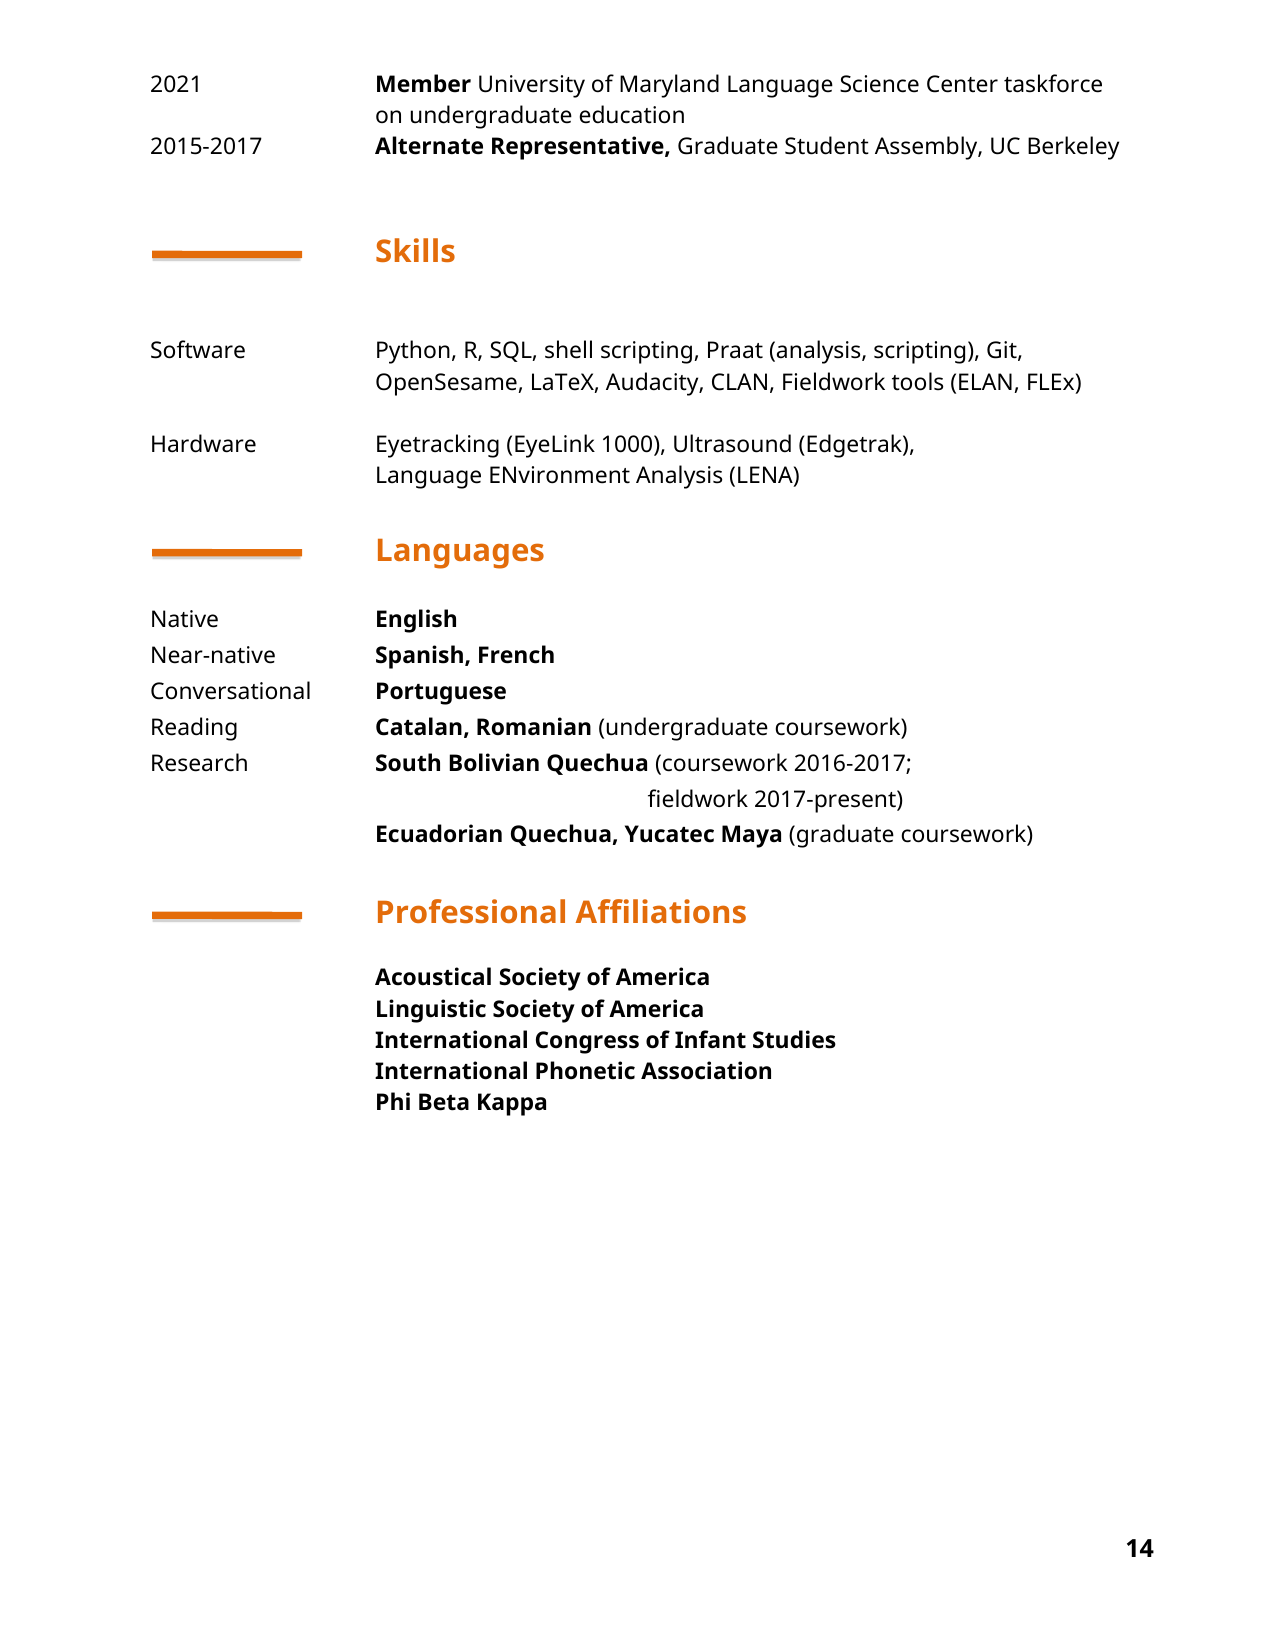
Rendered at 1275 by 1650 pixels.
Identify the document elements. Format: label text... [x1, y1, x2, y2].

text Professional Affiliations [150, 890, 1125, 933]
text 2015-2017 Alternate Representative, Graduate Student Assembly, UC Berkeley [150, 130, 1125, 161]
text 2021 Member University of Maryland Language Science Center taskforce on undergraduate education [150, 67, 1125, 130]
text International Congress of Infant Studies [375, 1024, 1125, 1055]
text International Phonetic Association Phi Beta Kappa [375, 1055, 1125, 1146]
text Acoustical Society of America [375, 961, 1125, 993]
text Ecuadorian Quechua, Yucatec Maya (graduate coursework) [150, 818, 1125, 850]
text Near-native Spanish, French [150, 639, 1125, 670]
text Linguistic Society of America [375, 993, 1125, 1024]
text Languages [150, 528, 1125, 570]
text Native English [150, 603, 1125, 634]
text Software Python, R, SQL, shell scripting, Praat (analysis, scripting), Git, OpenSesame, LaTeX, Audacity, CLAN, Fieldwork tools (ELAN, FLEx) [150, 334, 1125, 397]
text Hardware Eyetracking (EyeLink 1000), Ultrasound (Edgetrak), Language ENvironment Analysis (LENA) [150, 428, 1125, 491]
text Conversational Portuguese Reading Catalan, Romanian (undergraduate coursework) Research South Bolivian Quechua (coursework 2016-2017; [150, 675, 1125, 778]
text Skills [150, 229, 1125, 272]
text fieldwork 2017-present) [150, 782, 1125, 814]
